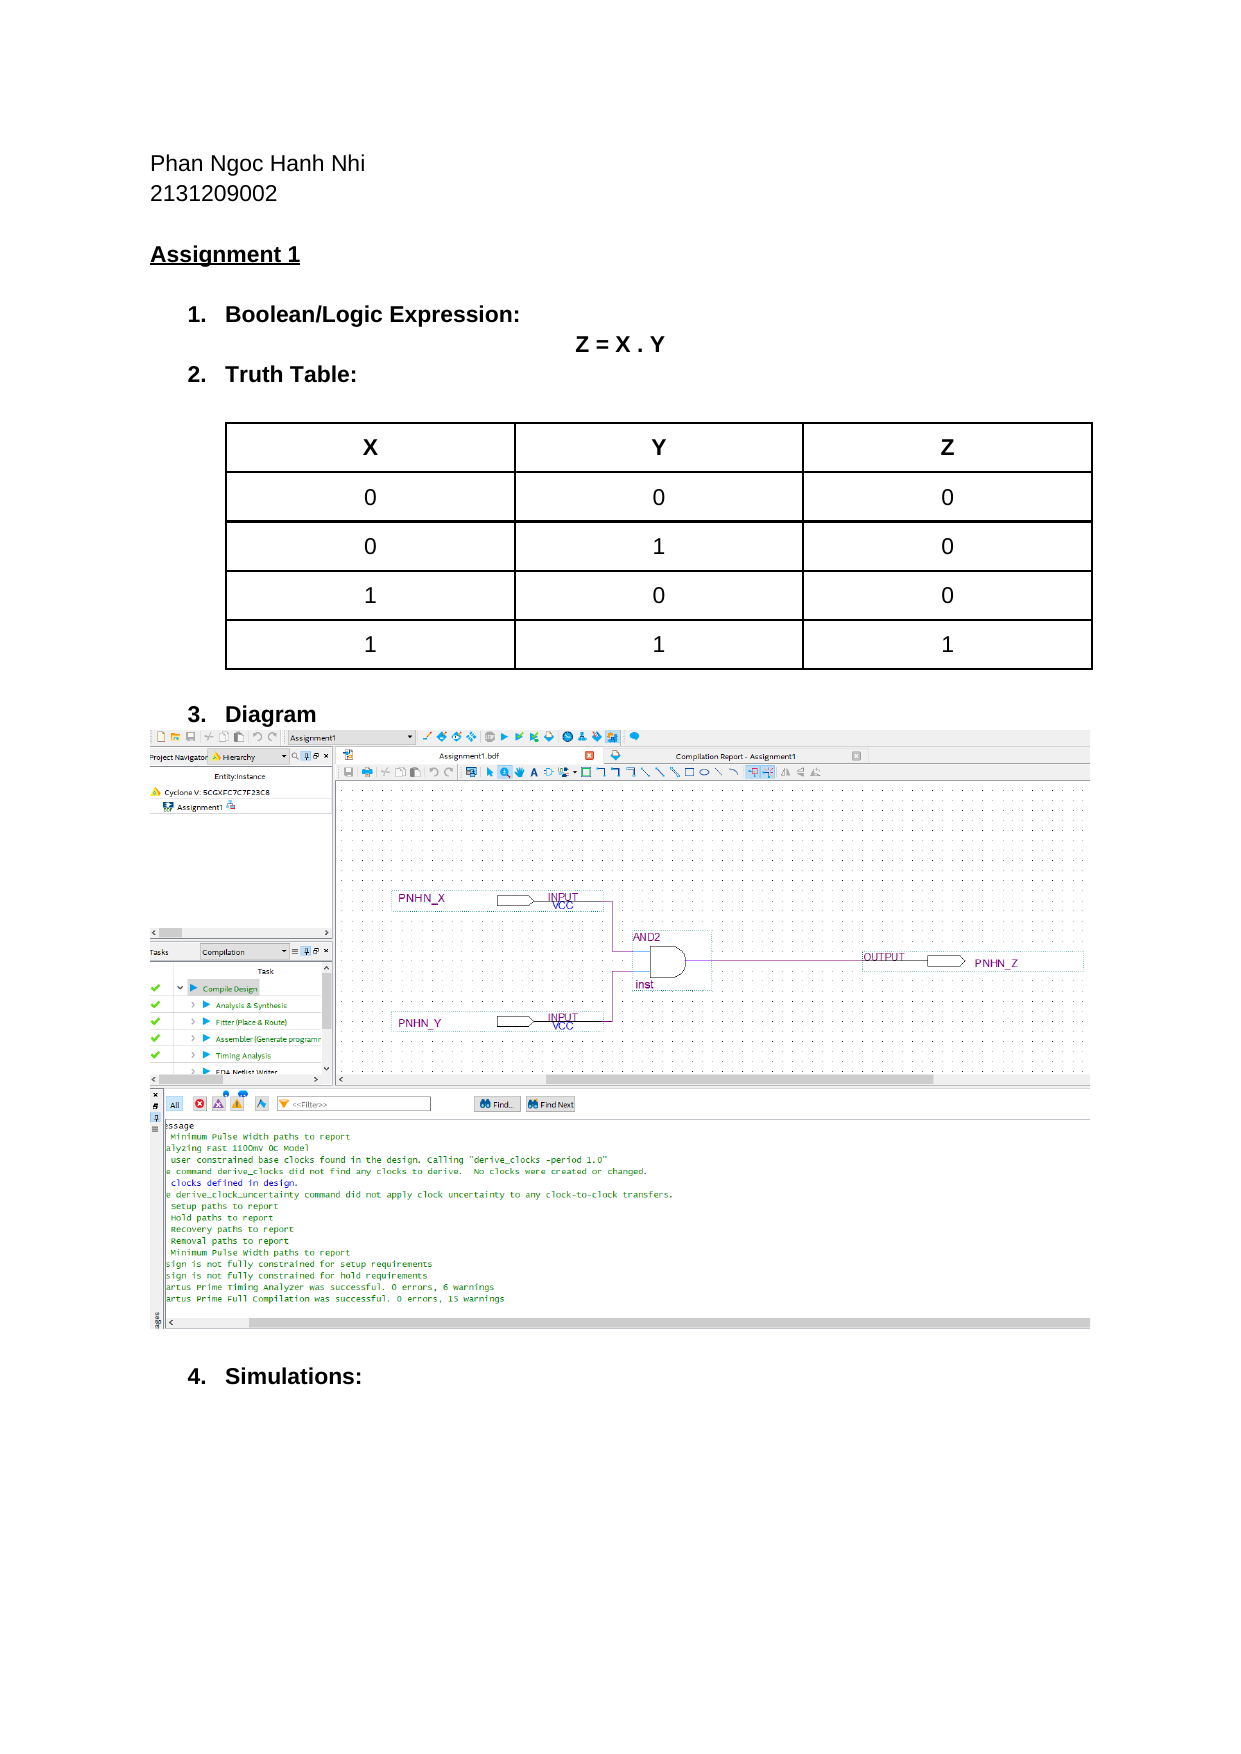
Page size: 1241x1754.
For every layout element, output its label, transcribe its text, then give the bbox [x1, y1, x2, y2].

text Phan Ngoc Hanh Nhi [150, 150, 1090, 176]
list Boolean/Logic Expression: [187, 301, 1090, 327]
table_cell 0 [804, 572, 1091, 619]
table_cell 0 [227, 523, 514, 570]
list Diagram [187, 701, 1090, 727]
table_cell 0 [227, 473, 514, 520]
text Assignment 1 [150, 241, 1090, 267]
list Simulations: [187, 1363, 1090, 1389]
table_header Y [516, 424, 802, 471]
table_header X [227, 424, 514, 471]
picture [150, 730, 1091, 1329]
table_cell 0 [804, 473, 1091, 520]
table_cell 1 [227, 572, 514, 619]
table_cell 1 [516, 523, 802, 570]
table_header Z [804, 424, 1091, 471]
table_cell 0 [804, 523, 1091, 570]
text Z = X . Y [150, 331, 1090, 358]
table_cell 1 [516, 621, 802, 668]
table_cell 0 [516, 473, 802, 520]
list Truth Table: [187, 361, 1090, 388]
table_cell 0 [516, 572, 802, 619]
text 2131209002 [150, 180, 1090, 207]
table_cell 1 [804, 621, 1091, 668]
table_cell 1 [227, 621, 514, 668]
